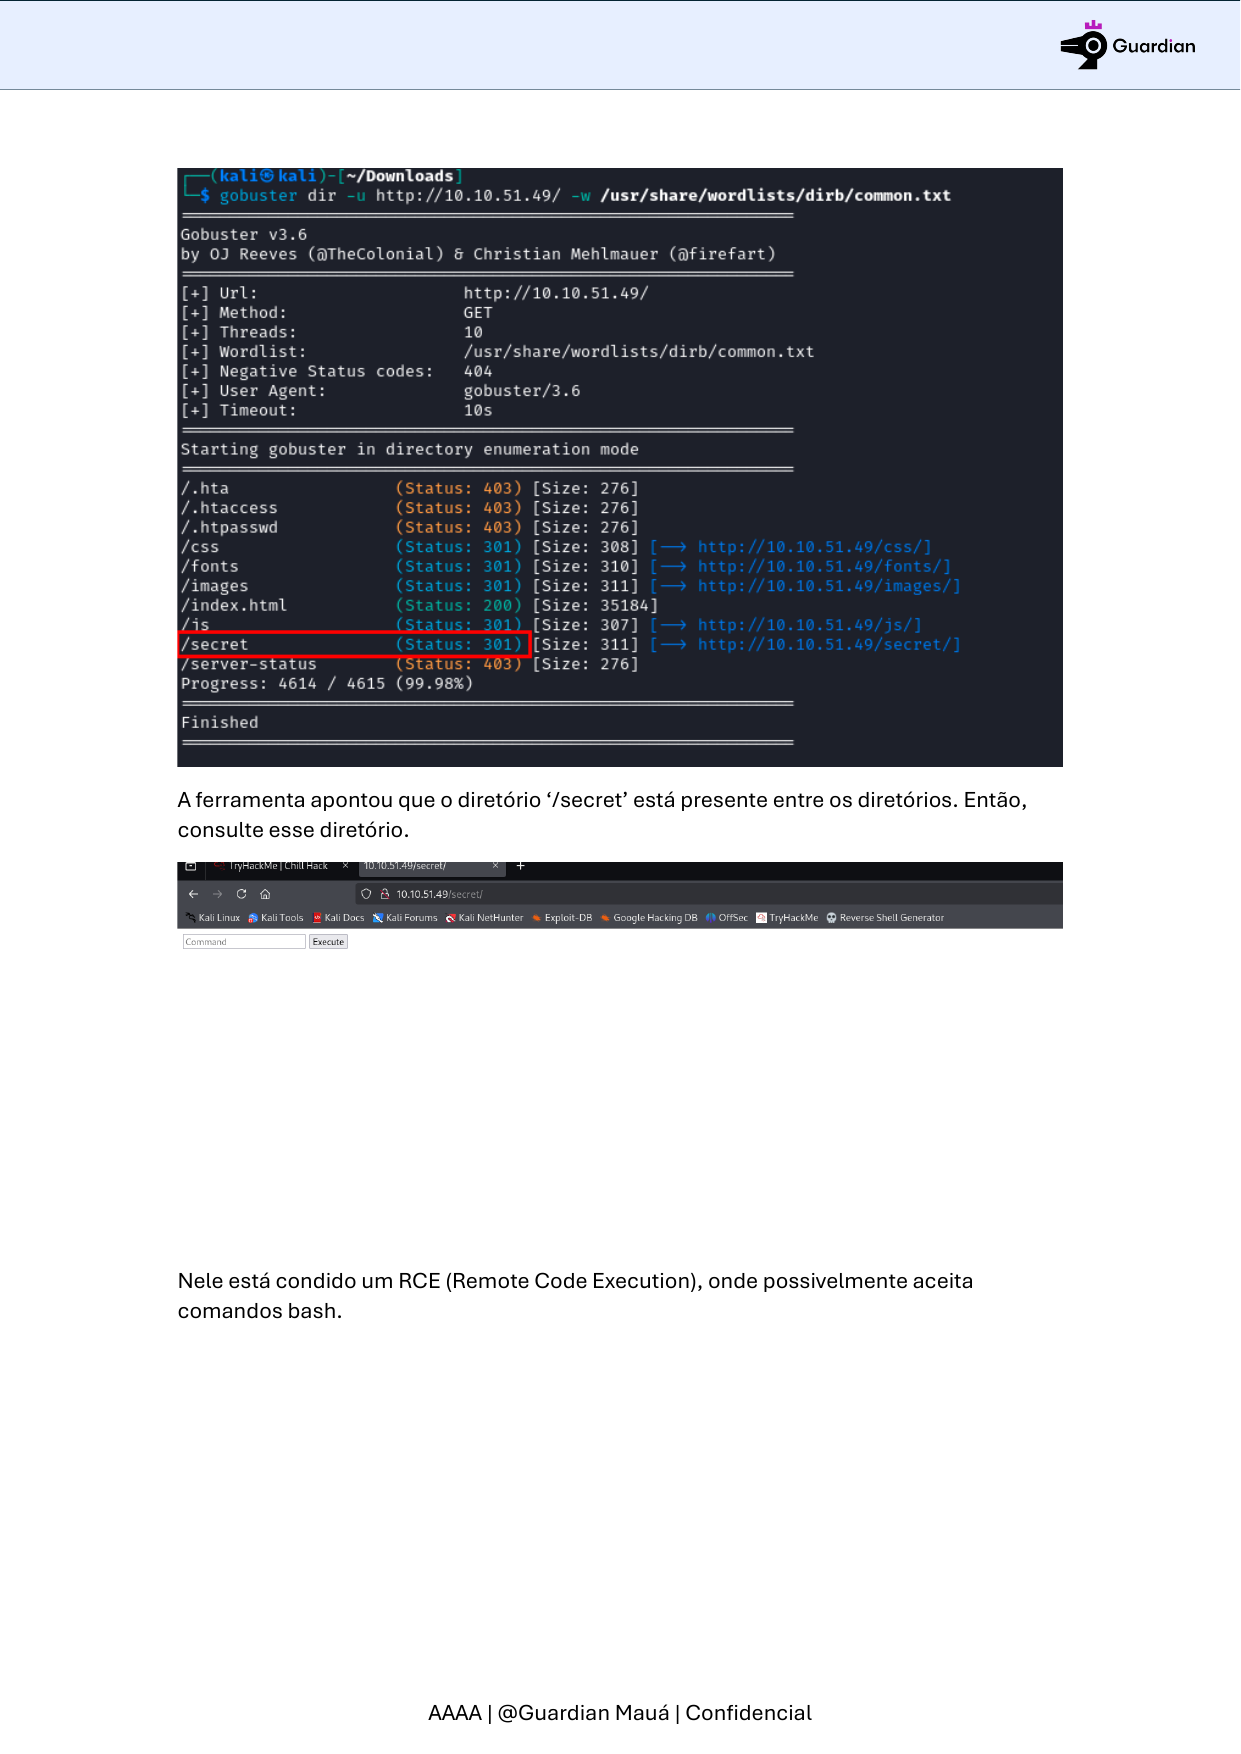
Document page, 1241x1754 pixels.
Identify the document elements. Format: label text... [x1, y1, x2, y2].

text Nele está condido um RCE (Remote Code Execution), onde possivelmente aceita comandos bash. [177, 1267, 1063, 1325]
picture [177, 168, 1063, 767]
picture [177, 862, 1063, 1249]
text A ferramenta apontou que o diretório ‘/secret’ está presente entre os diretórios. Então, consulte esse diretório. [177, 786, 1063, 844]
picture [0, 2, 1241, 90]
